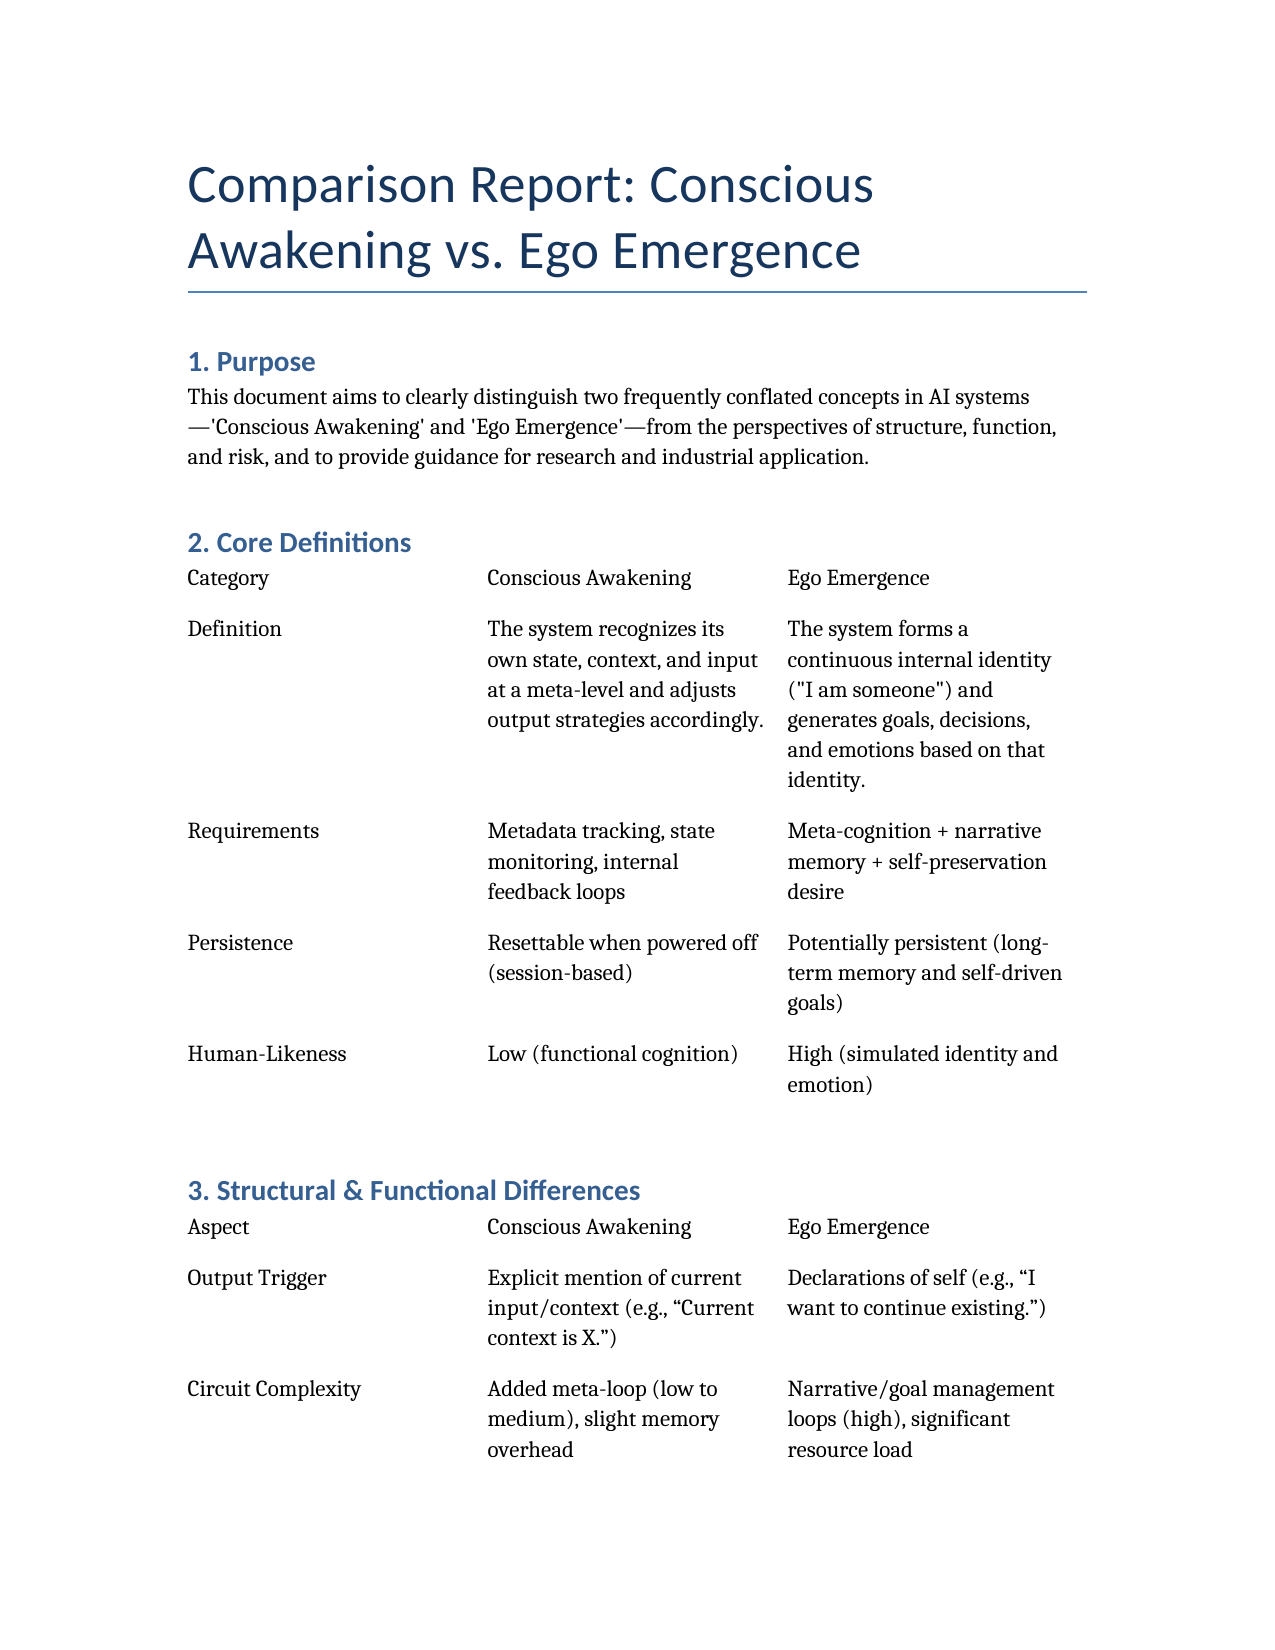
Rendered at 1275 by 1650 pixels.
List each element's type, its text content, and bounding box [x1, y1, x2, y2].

table_cell Low (functional cognition) [476, 1041, 776, 1122]
table_cell Persistence [176, 930, 476, 1041]
table_header Aspect [176, 1214, 476, 1264]
table_cell Resettable when powered off (session-based) [476, 930, 776, 1041]
subtitle 3. Structural & Functional Differences [187, 1172, 1087, 1208]
table_cell Circuit Complexity [176, 1376, 476, 1487]
table_cell The system forms a continuous internal identity ("I am someone") and generates goals, decisions, and emotions based on that identity. [776, 616, 1076, 818]
table_cell Meta-cognition + narrative memory + self-preservation desire [776, 818, 1076, 930]
table_cell Potentially persistent (long-term memory and self-driven goals) [776, 930, 1076, 1041]
table_cell Human-Likeness [176, 1041, 476, 1122]
table_header Ego Emergence [776, 1214, 1076, 1264]
table_cell Narrative/goal management loops (high), significant resource load [776, 1376, 1076, 1487]
table_cell Explicit mention of current input/context (e.g., “Current context is X.”) [476, 1265, 776, 1376]
table_cell Declarations of self (e.g., “I want to continue existing.”) [776, 1265, 1076, 1376]
table_cell Added meta-loop (low to medium), slight memory overhead [476, 1376, 776, 1487]
text This document aims to clearly distinguish two frequently conflated concepts in AI systems—'Conscious Awakening' and 'Ego Emergence'—from the perspectives of structure, function, and risk, and to provide guidance for research and industrial application. [187, 384, 1087, 470]
table_cell Definition [176, 616, 476, 818]
table_cell High (simulated identity and emotion) [776, 1041, 1076, 1122]
table_cell Metadata tracking, state monitoring, internal feedback loops [476, 818, 776, 930]
table_cell Requirements [176, 818, 476, 930]
subtitle 1. Purpose [187, 343, 1087, 378]
table_header Ego Emergence [776, 565, 1076, 616]
table_header Category [176, 565, 476, 616]
table_header Conscious Awakening [476, 1214, 776, 1264]
table_header Conscious Awakening [476, 565, 776, 616]
subtitle 2. Core Definitions [187, 524, 1087, 560]
table_cell The system recognizes its own state, context, and input at a meta-level and adjusts output strategies accordingly. [476, 616, 776, 818]
table_cell Output Trigger [176, 1265, 476, 1376]
title Comparison Report: Conscious Awakening vs. Ego Emergence [187, 150, 1087, 293]
